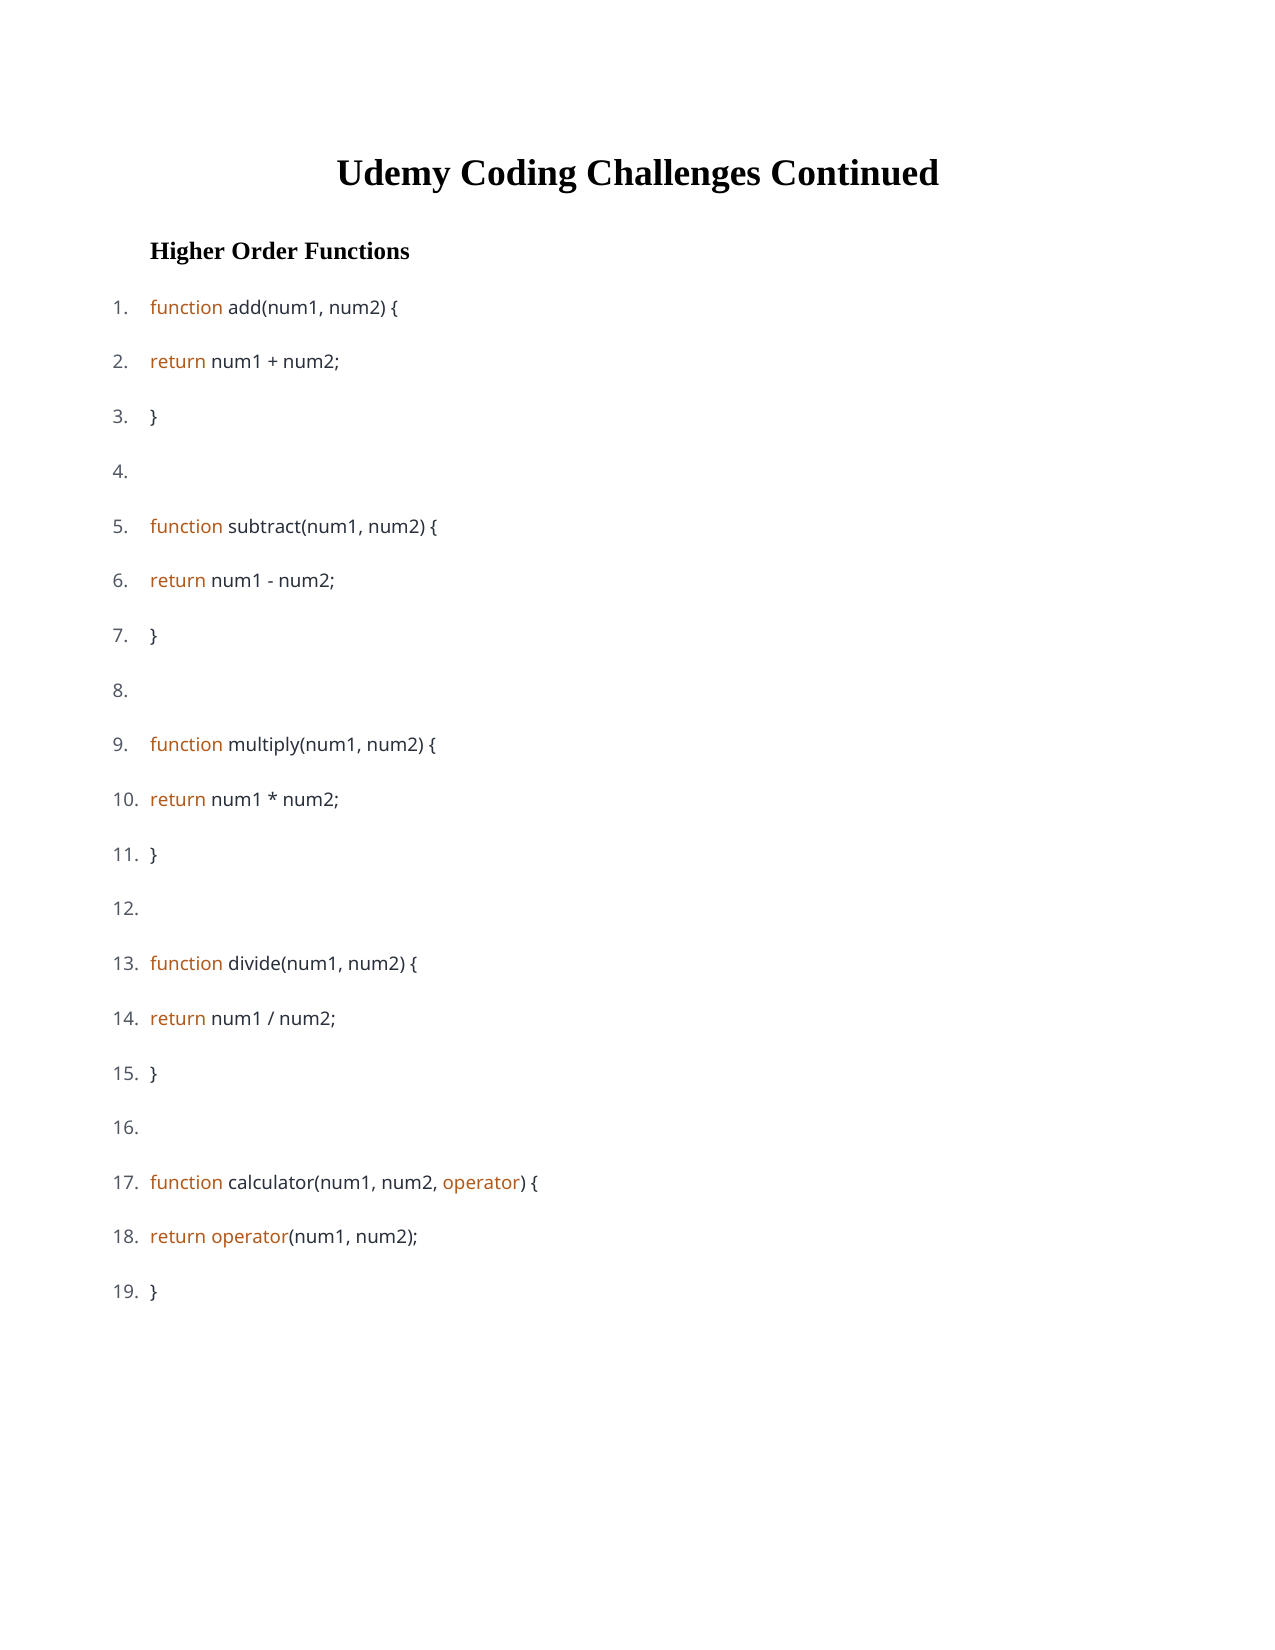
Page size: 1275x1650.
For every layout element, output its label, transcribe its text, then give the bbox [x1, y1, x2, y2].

list function multiply(num1, num2) { [112, 732, 1125, 757]
list return num1 + num2; [112, 349, 1125, 374]
list return operator(num1, num2); [112, 1224, 1125, 1249]
list function calculator(num1, num2, operator) { [112, 1169, 1125, 1195]
list function divide(num1, num2) { [112, 950, 1125, 976]
list return num1 / num2; [112, 1005, 1125, 1031]
text Higher Order Functions [150, 236, 1125, 265]
list function subtract(num1, num2) { [112, 513, 1125, 538]
list return num1 * num2; [112, 786, 1125, 812]
list return num1 - num2; [112, 568, 1125, 593]
list function add(num1, num2) { [112, 294, 1125, 320]
text Udemy Coding Challenges Continued [150, 150, 1125, 193]
list } [112, 841, 1125, 867]
list } [112, 403, 1125, 429]
list } [112, 1060, 1125, 1085]
list } [112, 1278, 1125, 1304]
list } [112, 622, 1125, 648]
